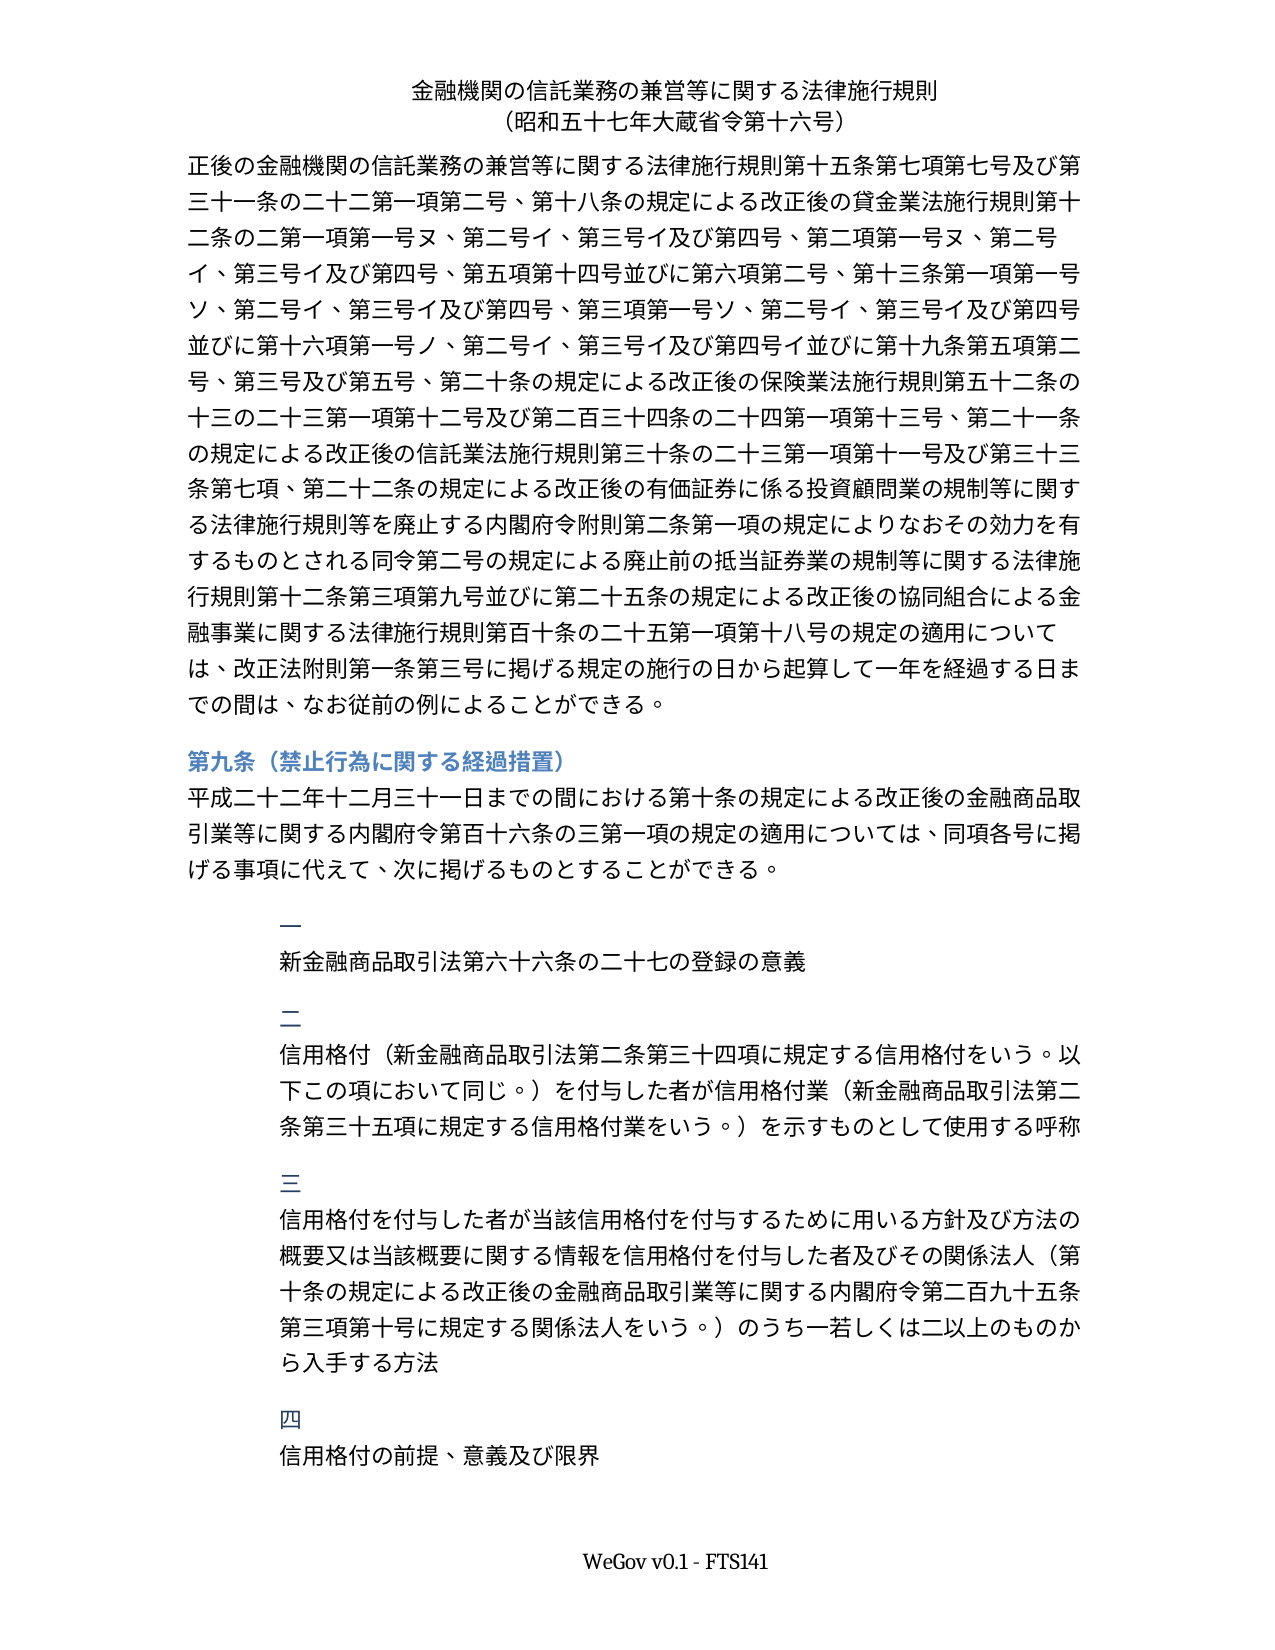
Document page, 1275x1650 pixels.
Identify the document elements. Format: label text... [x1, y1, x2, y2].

text 新金融商品取引法第六十六条の二十七の登録の意義 [279, 946, 1087, 978]
subtitle 第九条（禁止行為に関する経過措置） [187, 746, 1087, 777]
text 信用格付（新金融商品取引法第二条第三十四項に規定する信用格付をいう。以下この項において同じ。）を付与した者が信用格付業（新金融商品取引法第二条第三十五項に規定する信用格付業をいう。）を示すものとして使用する呼称 [279, 1039, 1087, 1142]
subtitle 四 [279, 1404, 1087, 1435]
subtitle 三 [279, 1168, 1087, 1199]
text 信用格付の前提、意義及び限界 [279, 1440, 1087, 1471]
text 平成二十二年十二月三十一日までの間における第十条の規定による改正後の金融商品取引業等に関する内閣府令第百十六条の三第一項の規定の適用については、同項各号に掲げる事項に代えて、次に掲げるものとすることができる。 [187, 782, 1087, 885]
subtitle 一 [279, 910, 1087, 942]
text 信用格付を付与した者が当該信用格付を付与するために用いる方針及び方法の概要又は当該概要に関する情報を信用格付を付与した者及びその関係法人（第十条の規定による改正後の金融商品取引業等に関する内閣府令第二百九十五条第三項第十号に規定する関係法人をいう。）のうち一若しくは二以上のものから入手する方法 [279, 1204, 1087, 1379]
subtitle 二 [279, 1003, 1087, 1034]
